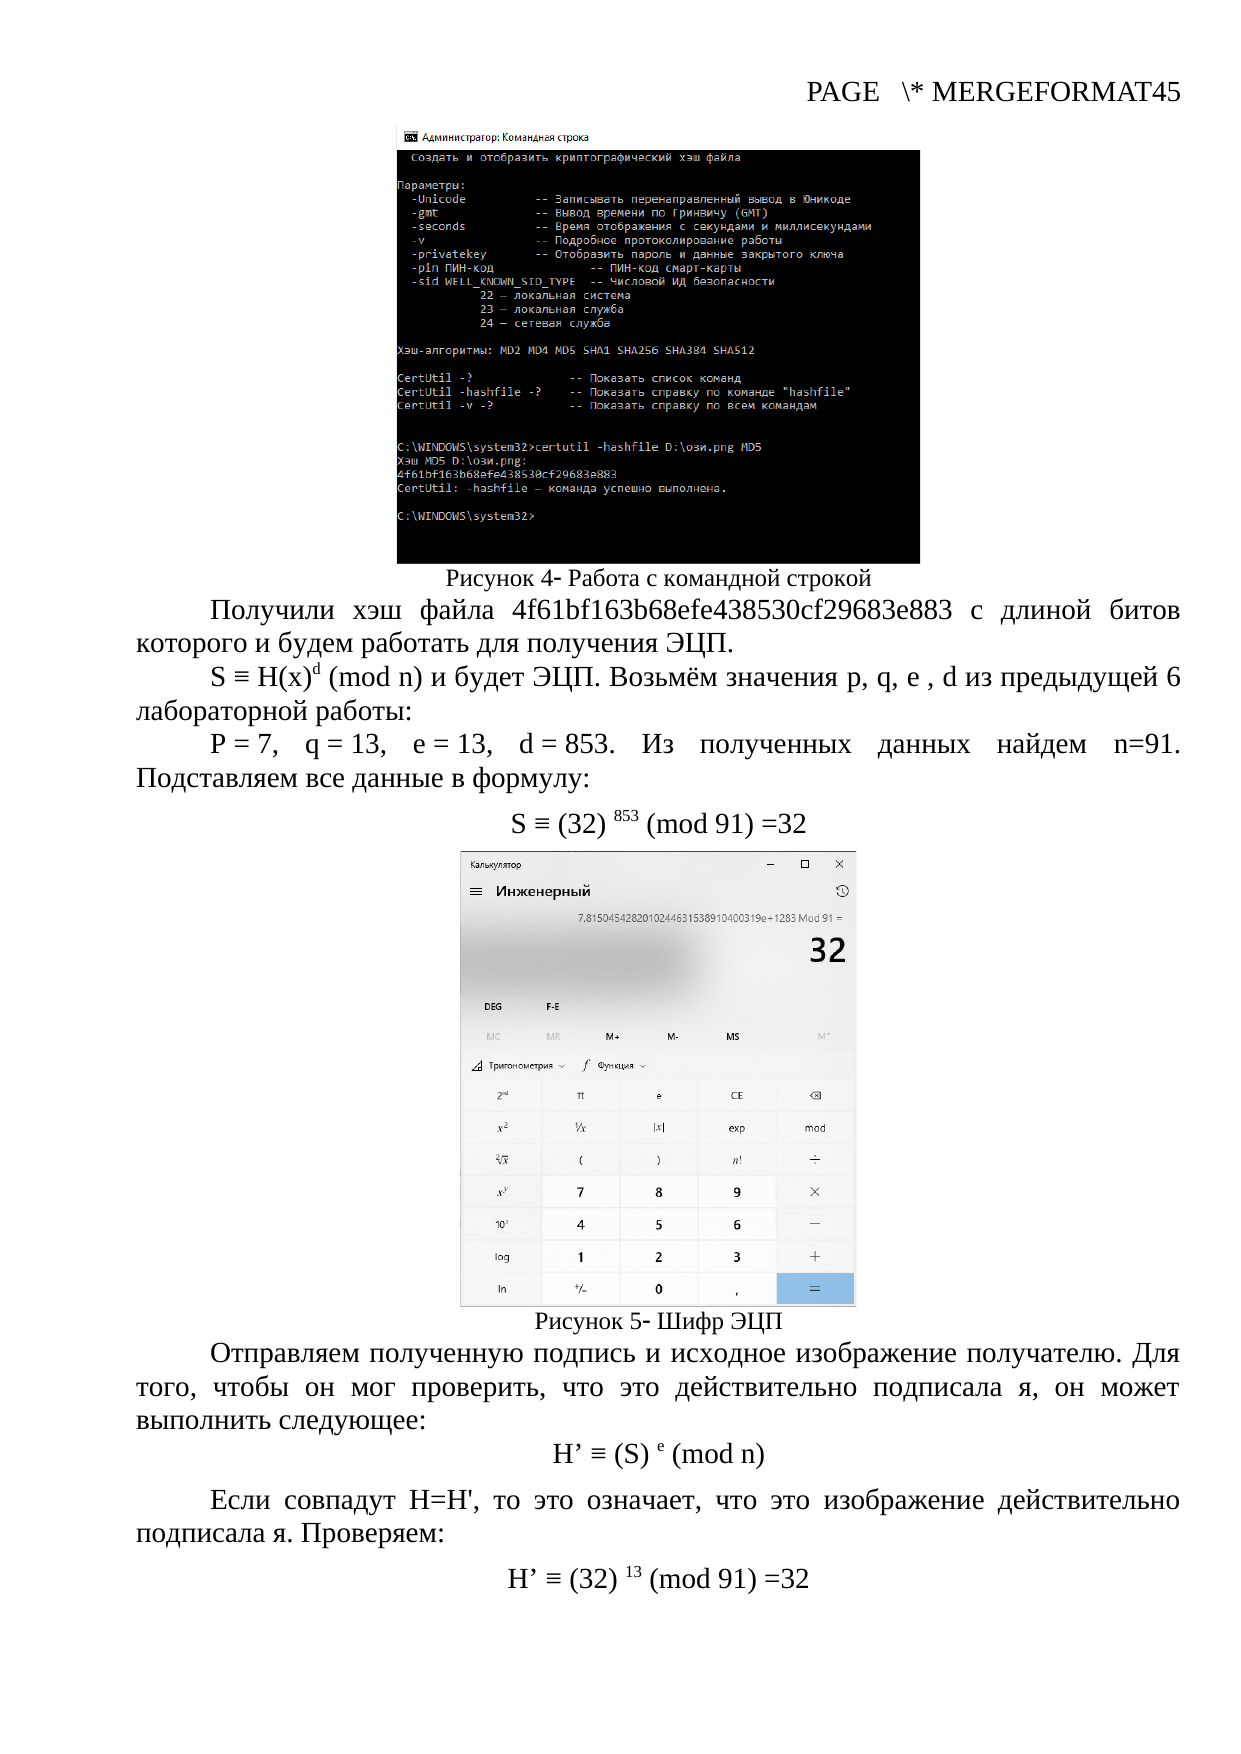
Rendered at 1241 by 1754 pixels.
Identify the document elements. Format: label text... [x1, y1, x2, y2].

text H’ ≡ (S) e (mod n) [136, 1436, 1181, 1469]
text Если совпадут Н=H', то это означает, что это изображение действительно подписала я. Проверяем: [136, 1482, 1181, 1549]
text S ≡ H(x)d (mod n) и будет ЭЦП. Возьмём значения p, q, e , d из предыдущей 6 лабораторной работы: [136, 659, 1181, 726]
text Рисунок 5 Шифр ЭЦП [136, 1306, 1181, 1335]
picture [460, 851, 857, 1307]
text Получили хэш файла 4f61bf163b68efe438530cf29683e883 с длиной битов которого и будем работать для получения ЭЦП. [136, 592, 1181, 659]
text H’ ≡ (32) 13 (mod 91) =32 [136, 1561, 1181, 1595]
text P = 7, q = 13, e = 13, d = 853. Из полученных данных найдем n=91. Подставляем все данные в формулу: [136, 726, 1181, 793]
text S ≡ (32) 853 (mod 91) =32 [136, 806, 1181, 839]
text Рисунок 4 Работа с командной строкой [136, 563, 1181, 592]
text Отправляем полученную подпись и исходное изображение получателю. Для того, чтобы он мог проверить, что это действительно подписала я, он может выполнить следующее: [136, 1335, 1181, 1436]
picture [396, 124, 921, 564]
